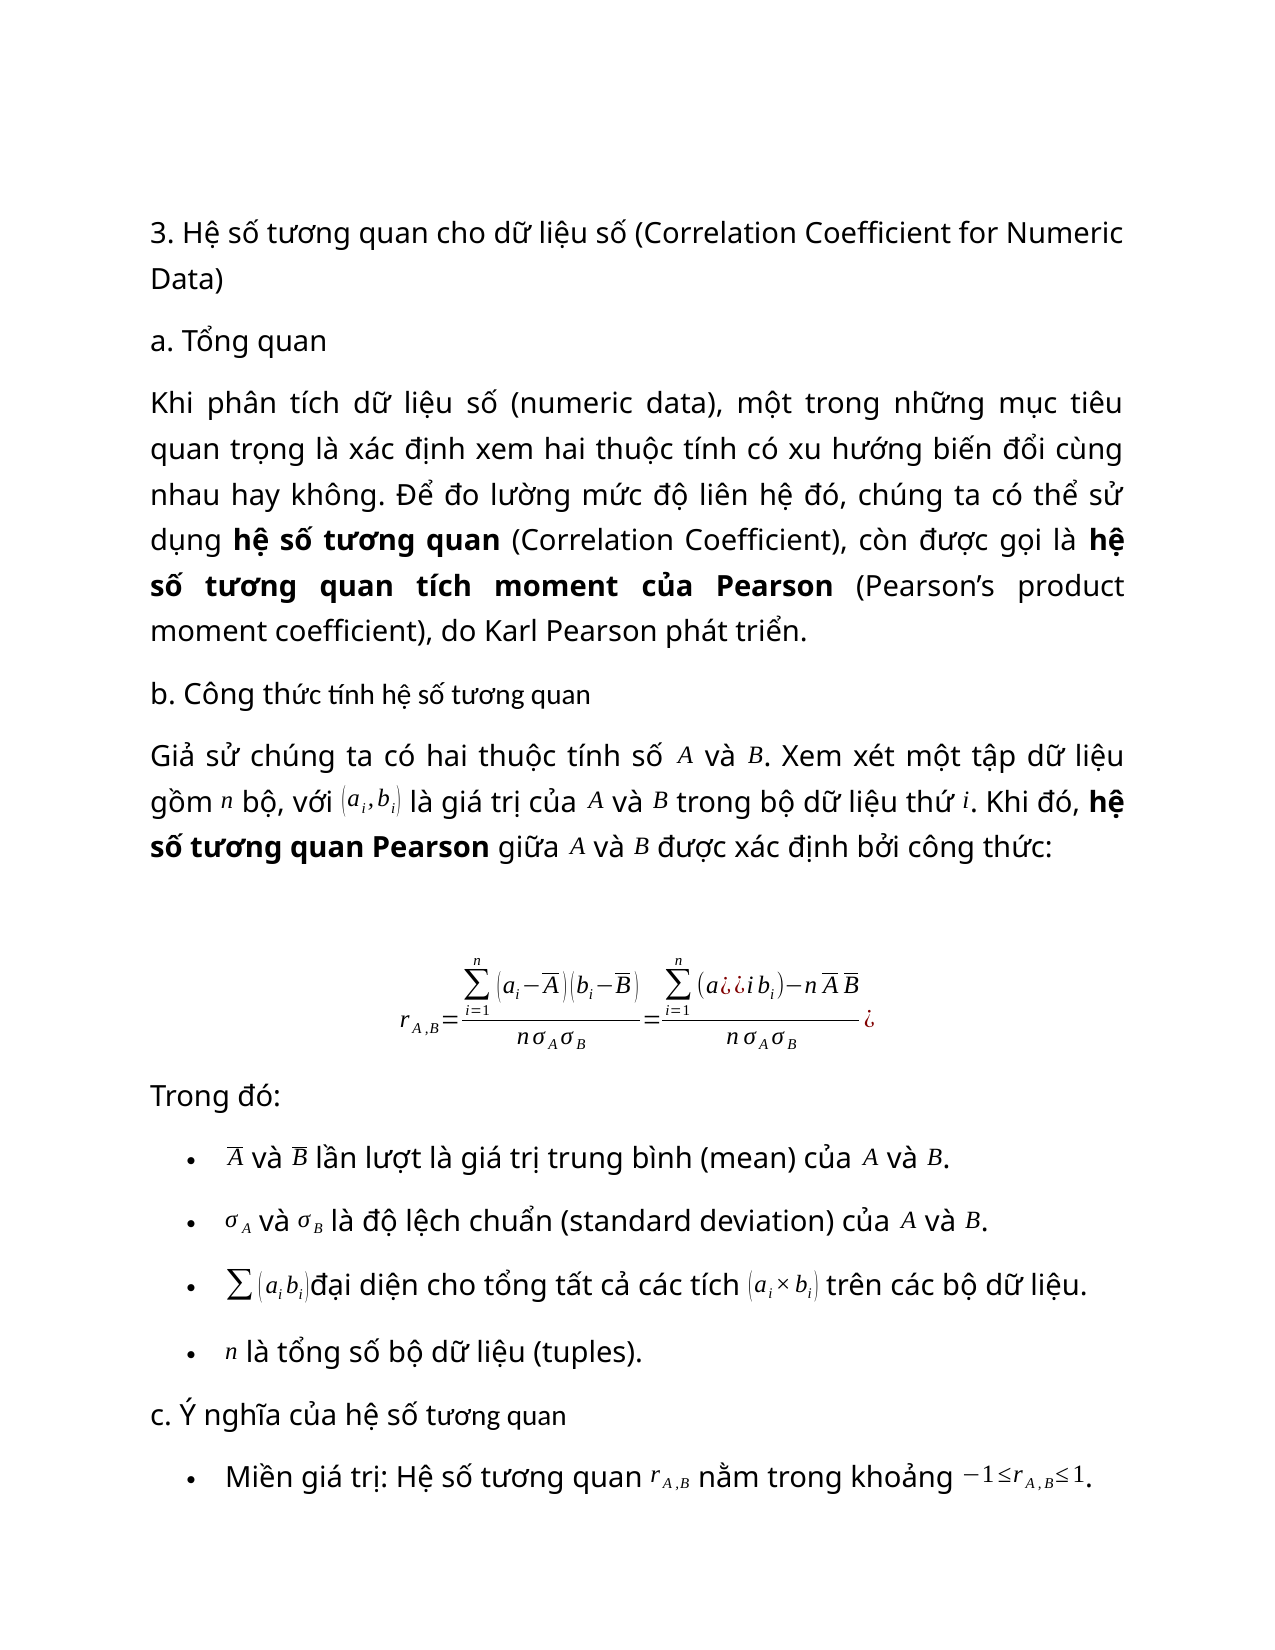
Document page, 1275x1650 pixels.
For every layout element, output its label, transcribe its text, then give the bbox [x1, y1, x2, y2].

text 3. Hệ số tương quan cho dữ liệu số (Correlation Coefficient for Numeric Data) [150, 212, 1125, 298]
text a. Tổng quan [150, 320, 1125, 360]
list là tổng số bộ dữ liệu (tuples). [187, 1331, 1125, 1371]
list Miền giá trị: Hệ số tương quan ​ nằm trong khoảng . [187, 1456, 1125, 1496]
list và lần lượt là giá trị trung bình (mean) của và . [187, 1137, 1125, 1177]
list ​ và ​ là độ lệch chuẩn (standard deviation) của và . [187, 1200, 1125, 1242]
list đại diện cho tổng tất cả các tích trên các bộ dữ liệu. [187, 1264, 1125, 1309]
text Trong đó: [150, 1075, 1125, 1115]
text Giả sử chúng ta có hai thuộc tính số và . Xem xét một tập dữ liệu gồm bộ, với là giá trị của và trong bộ dữ liệu thứ . Khi đó, hệ số tương quan Pearson giữa và được xác định bởi công thức: [150, 735, 1125, 866]
text b. Công thức tính hệ số tương quan [150, 673, 1125, 713]
text Khi phân tích dữ liệu số (numeric data), một trong những mục tiêu quan trọng là xác định xem hai thuộc tính có xu hướng biến đổi cùng nhau hay không. Để đo lường mức độ liên hệ đó, chúng ta có thể sử dụng hệ số tương quan (Correlation Coefficient), còn được gọi là hệ số tương quan tích moment của Pearson (Pearson’s product moment coefficient), do Karl Pearson phát triển. [150, 382, 1125, 650]
text c. Ý nghĩa của hệ số tương quan [150, 1394, 1125, 1434]
